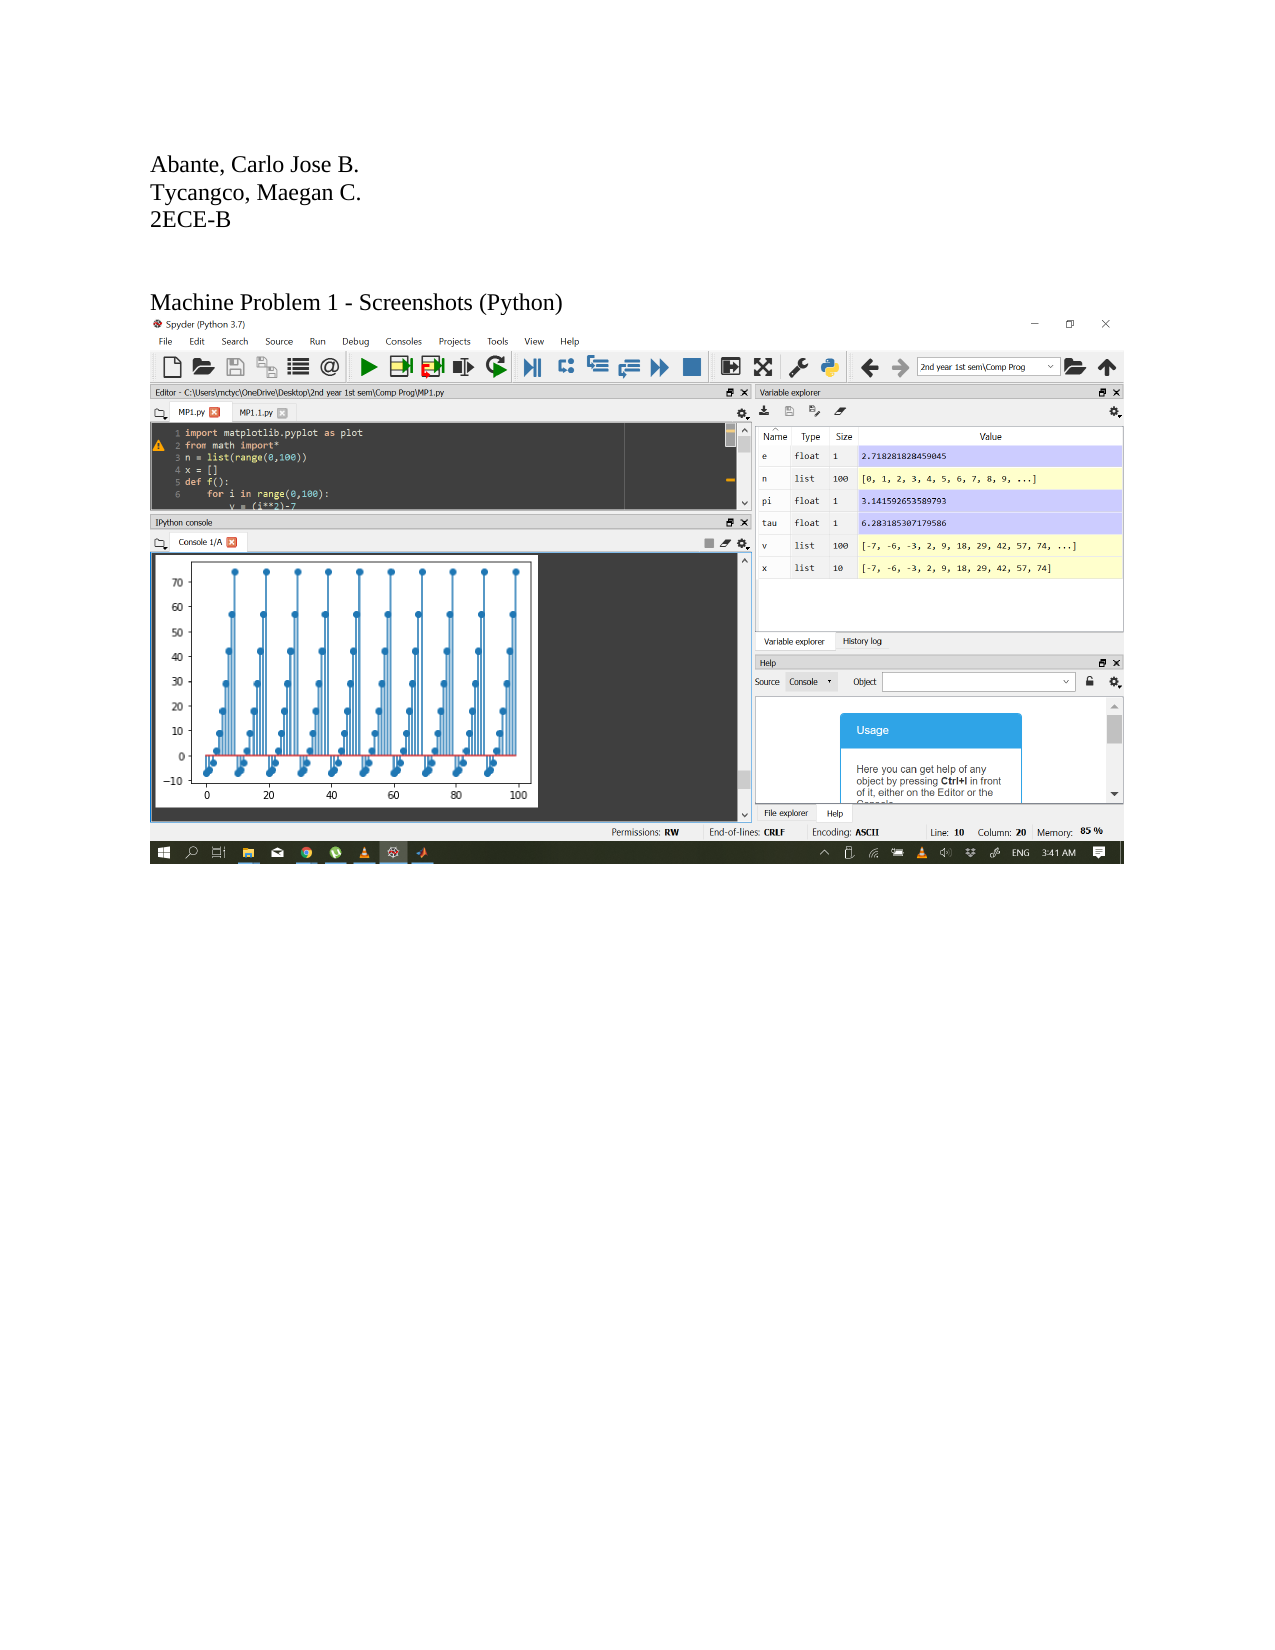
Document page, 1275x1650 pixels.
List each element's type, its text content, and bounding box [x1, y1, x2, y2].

picture [150, 315, 1124, 864]
text Tycangco, Maegan C. [150, 178, 1125, 205]
text Machine Problem 1 - Screenshots (Python) [150, 288, 1125, 316]
text 2ECE-B [150, 205, 1125, 233]
text Abante, Carlo Jose B. [150, 150, 1125, 178]
